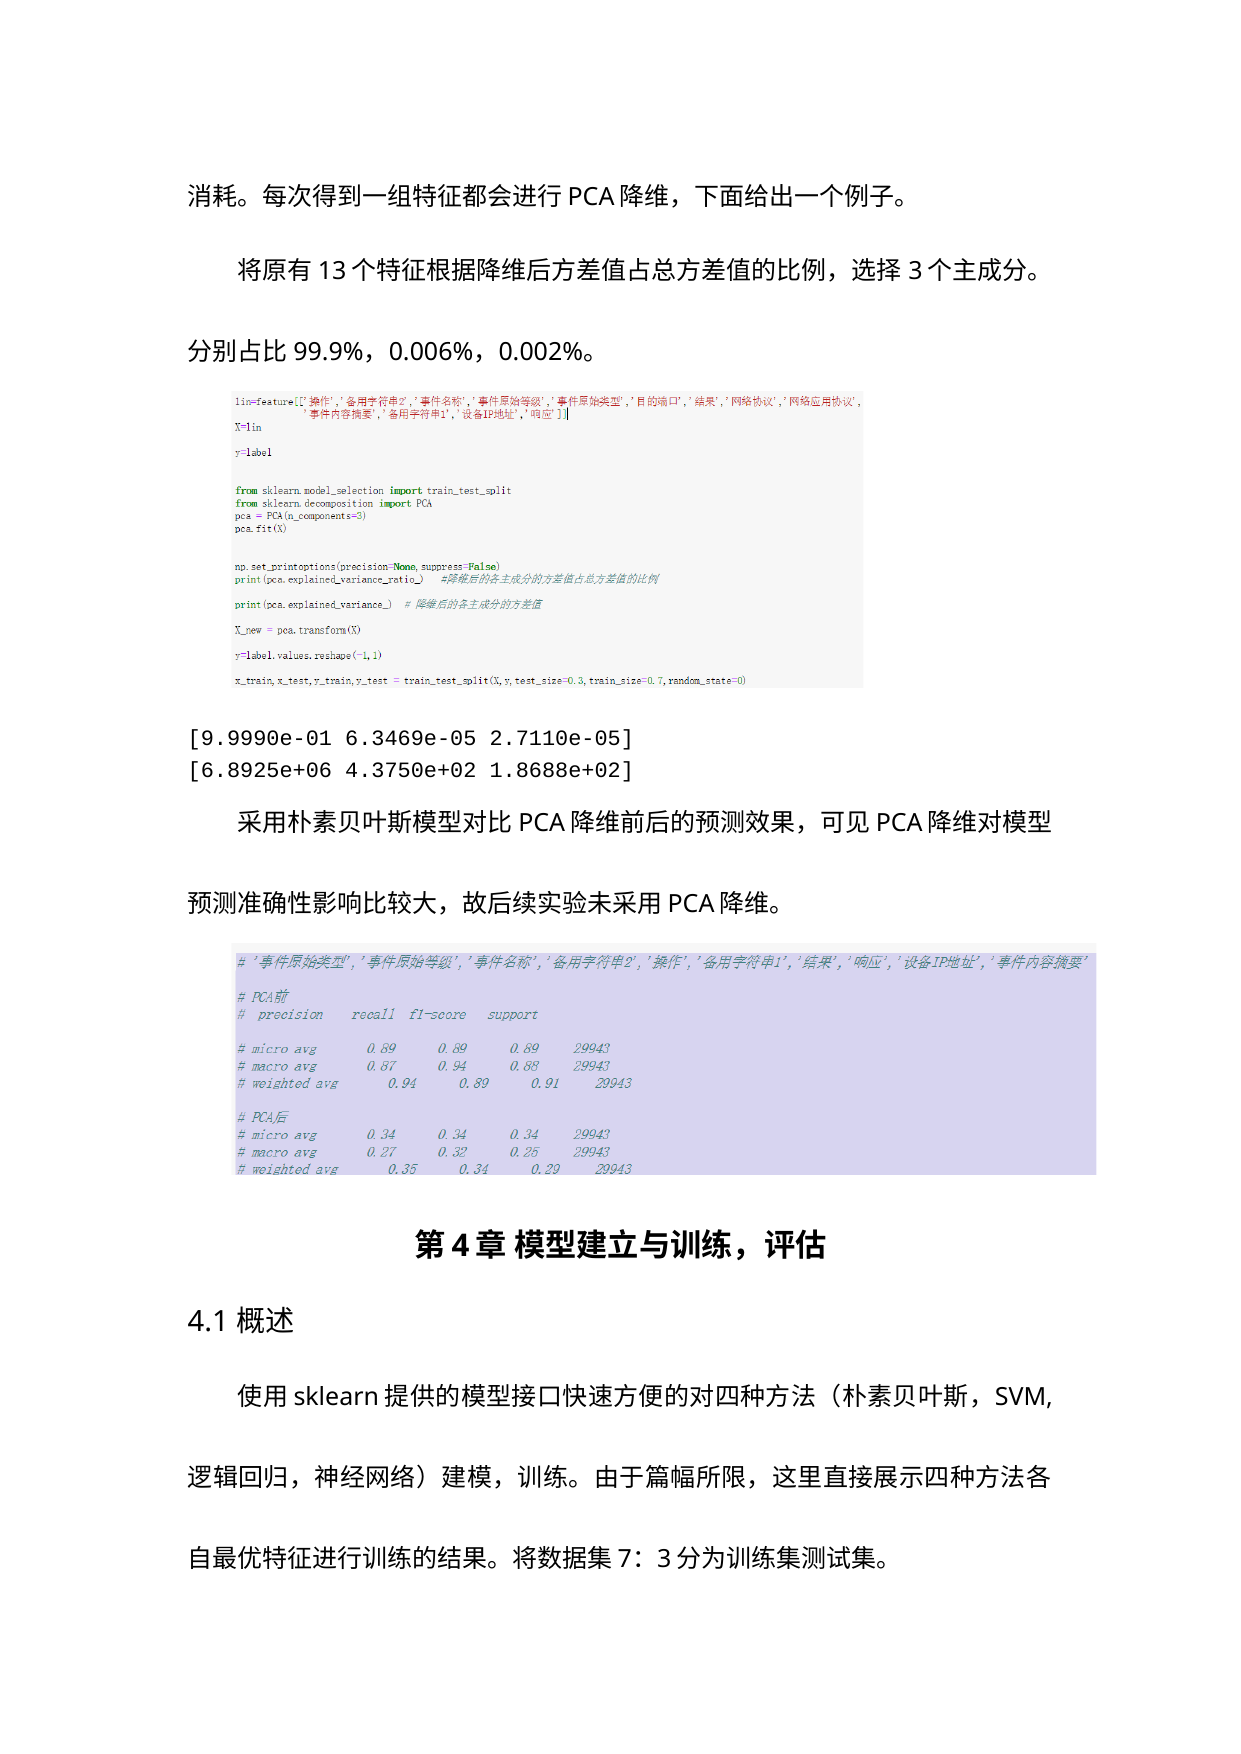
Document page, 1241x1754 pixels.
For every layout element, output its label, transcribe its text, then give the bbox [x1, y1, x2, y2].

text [187, 162, 1053, 227]
picture [231, 391, 864, 688]
text 4.1 概述 [187, 1286, 1053, 1351]
text 将原有13个特征根据降维后方差值占总方差值的比例，选择3个主成分。分别占比 99.9%，0.006%，0.002%。 [187, 236, 1053, 382]
text [6.8925e+06 4.3750e+02 1.8688e+02] [187, 756, 1053, 788]
text 第4章 模型建立与训练，评估 [187, 1210, 1053, 1275]
text 采用朴素贝叶斯模型对比PCA降维前后的预测效果，可见PCA降维对模型预测准确性影响比较大，故后续实验未采用PCA降维。 [187, 788, 1053, 934]
picture [231, 943, 1097, 1175]
text 使用sklearn提供的模型接口快速方便的对四种方法（朴素贝叶斯，SVM,逻辑回归，神经网络）建模，训练。由于篇幅所限，这里直接展示四种方法各自最优特征进行训练的结果。将数据集7：3分为训练集测试集。 [187, 1362, 1053, 1589]
text [9.9990e-01 6.3469e-05 2.7110e-05] [187, 723, 1053, 756]
